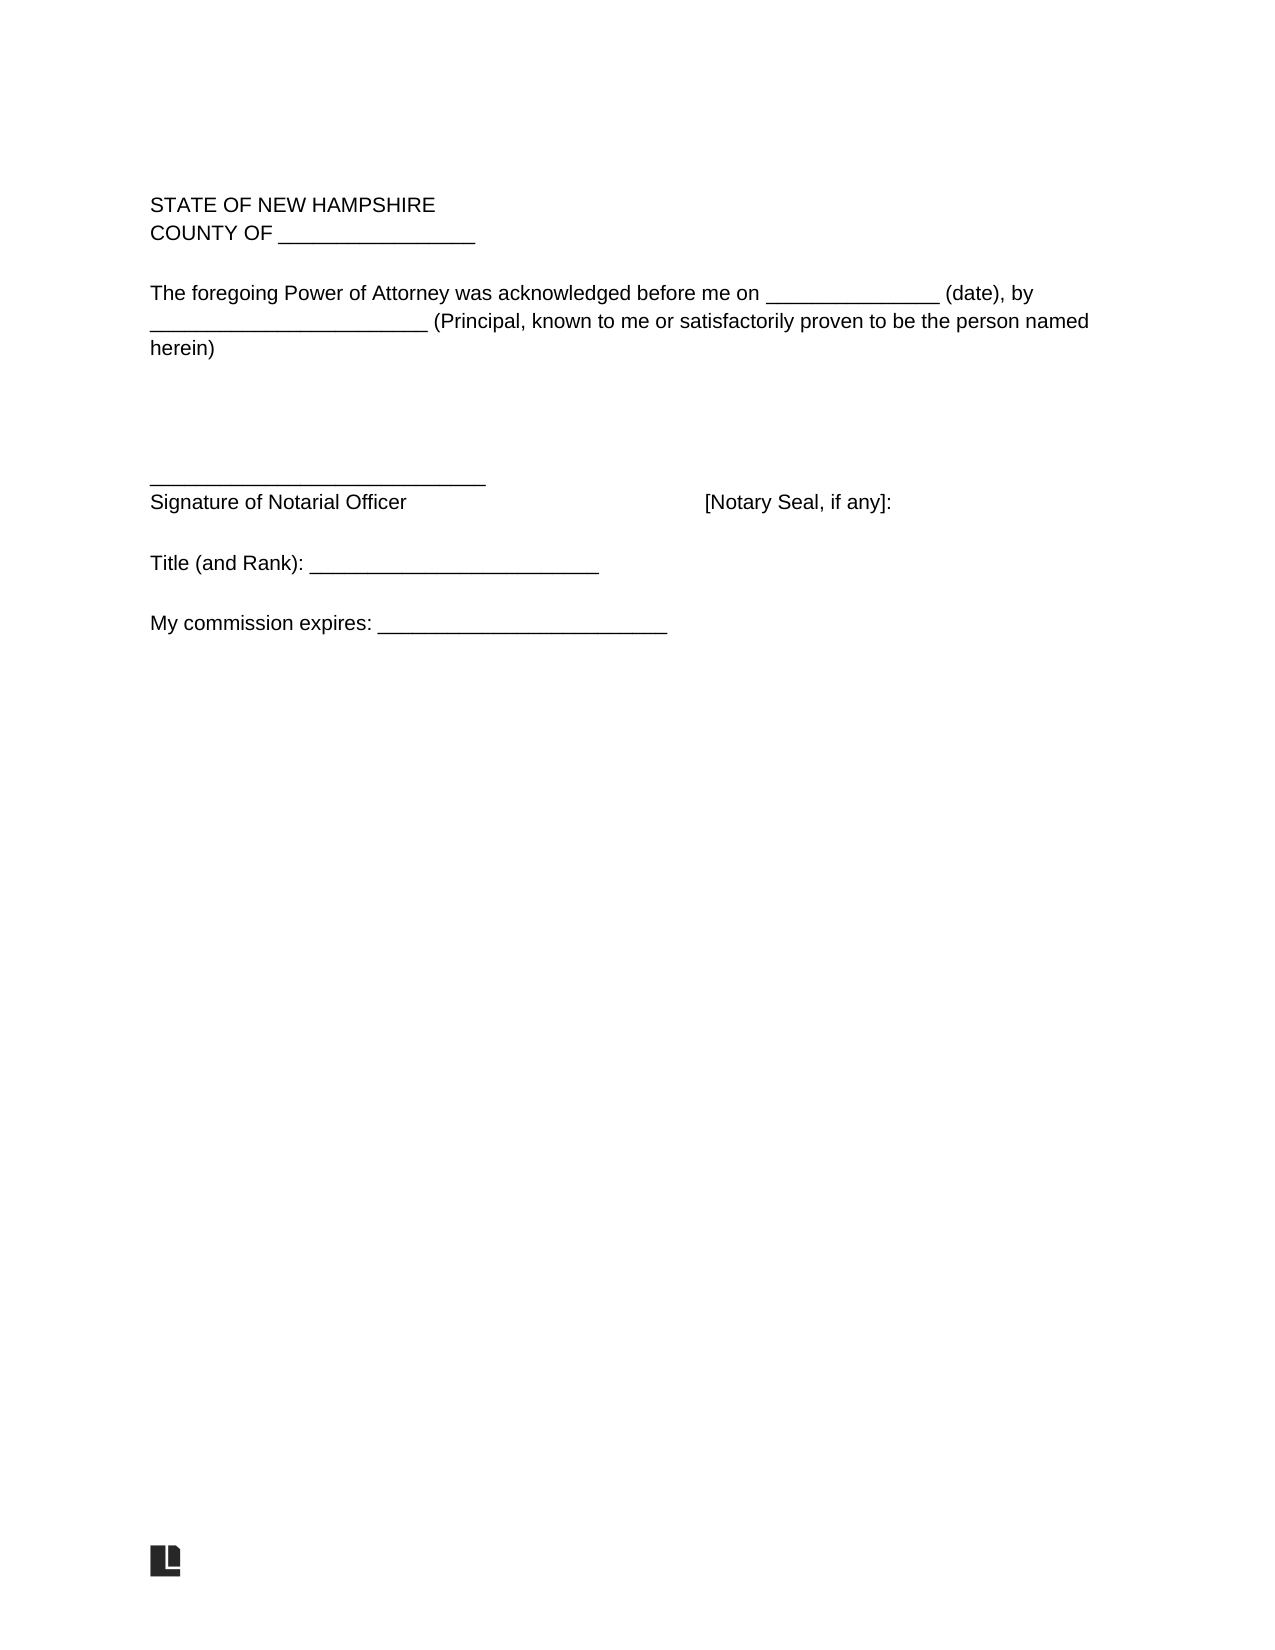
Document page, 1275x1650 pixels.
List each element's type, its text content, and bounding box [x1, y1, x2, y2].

text COUNTY OF _________________ [150, 221, 1125, 244]
text STATE OF NEW HAMPSHIRE [150, 193, 1125, 217]
text The foregoing Power of Attorney was acknowledged before me on _______________ (date), by ________________________ (Principal, known to me or satisfactorily proven to be the person named herein) [150, 281, 1125, 360]
picture [150, 1545, 181, 1577]
text Title (and Rank): _________________________ [150, 551, 1125, 575]
text Signature of Notarial Officer [Notary Seal, if any]: [150, 490, 1125, 514]
text My commission expires: _________________________ [150, 611, 1125, 635]
text _____________________________ [150, 463, 1125, 487]
